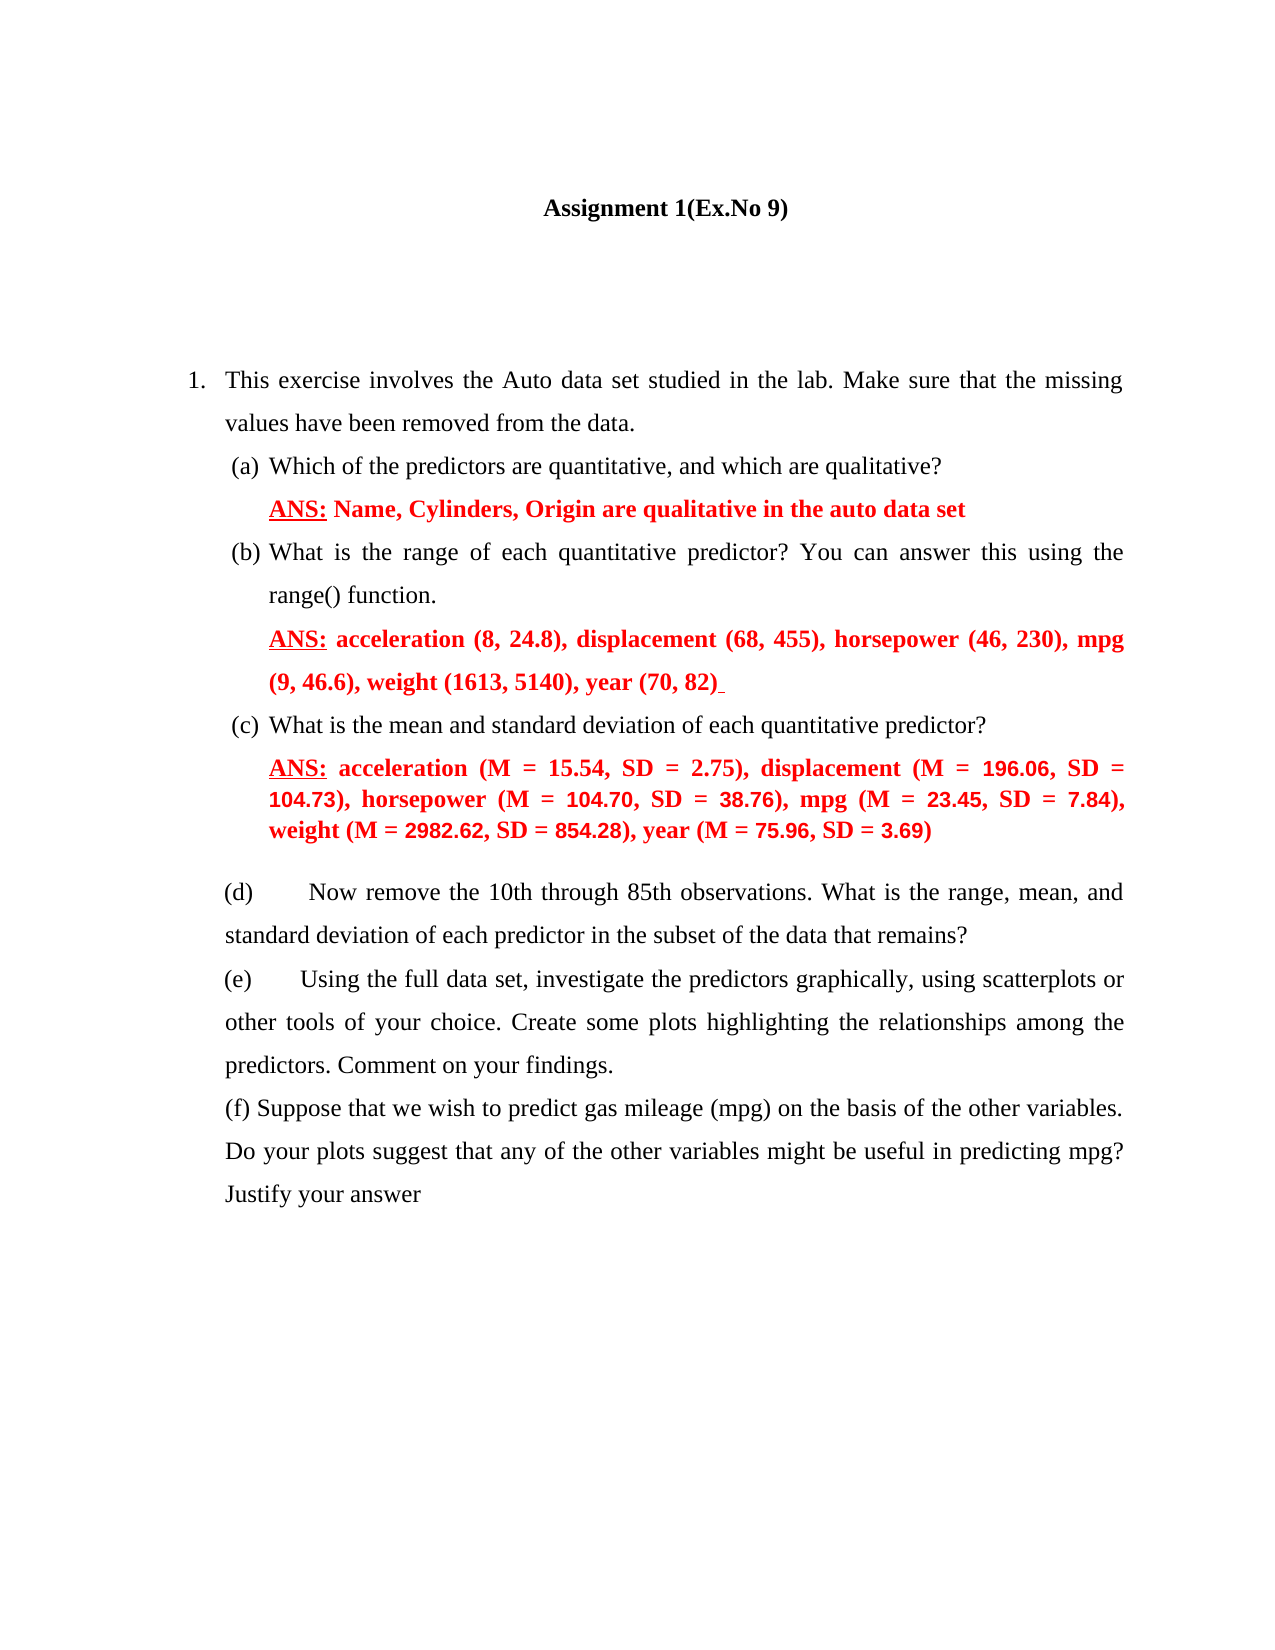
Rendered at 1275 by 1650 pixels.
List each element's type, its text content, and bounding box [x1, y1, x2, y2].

list Which of the predictors are quantitative, and which are qualitative? [231, 451, 1125, 480]
list What is the mean and standard deviation of each quantitative predictor? [231, 710, 1125, 739]
text Assignment 1(Ex.No 9) [206, 193, 1125, 222]
list ANS: Name, Cylinders, Origin are qualitative in the auto data set [269, 494, 1125, 523]
list This exercise involves the Auto data set studied in the lab. Make sure that the missing values have been removed from the data. [187, 365, 1125, 437]
text ANS: acceleration (M = 15.54, SD = 2.75), displacement (M = 196.06, SD = 104.73), horsepower (M = 104.70, SD = 38.76), mpg (M = 23.45, SD = 7.84), weight (M = 2982.62, SD = 854.28), year (M = 75.96, SD = 3.69) [269, 753, 1125, 844]
list ANS: acceleration (8, 24.8), displacement (68, 455), horsepower (46, 230), mpg (9, 46.6), weight (1613, 5140), year (70, 82) [269, 624, 1125, 696]
list What is the range of each quantitative predictor? You can answer this using the range() function. [231, 537, 1125, 609]
text (f) Suppose that we wish to predict gas mileage (mpg) on the basis of the other variables. Do your plots suggest that any of the other variables might be useful in predicting mpg? Justify your answer [225, 1093, 1125, 1208]
list Using the full data set, investigate the predictors graphically, using scatterplots or other tools of your choice. Create some plots highlighting the relationships among the predictors. Comment on your findings. [224, 964, 1125, 1079]
list Now remove the 10th through 85th observations. What is the range, mean, and standard deviation of each predictor in the subset of the data that remains? [224, 877, 1125, 949]
